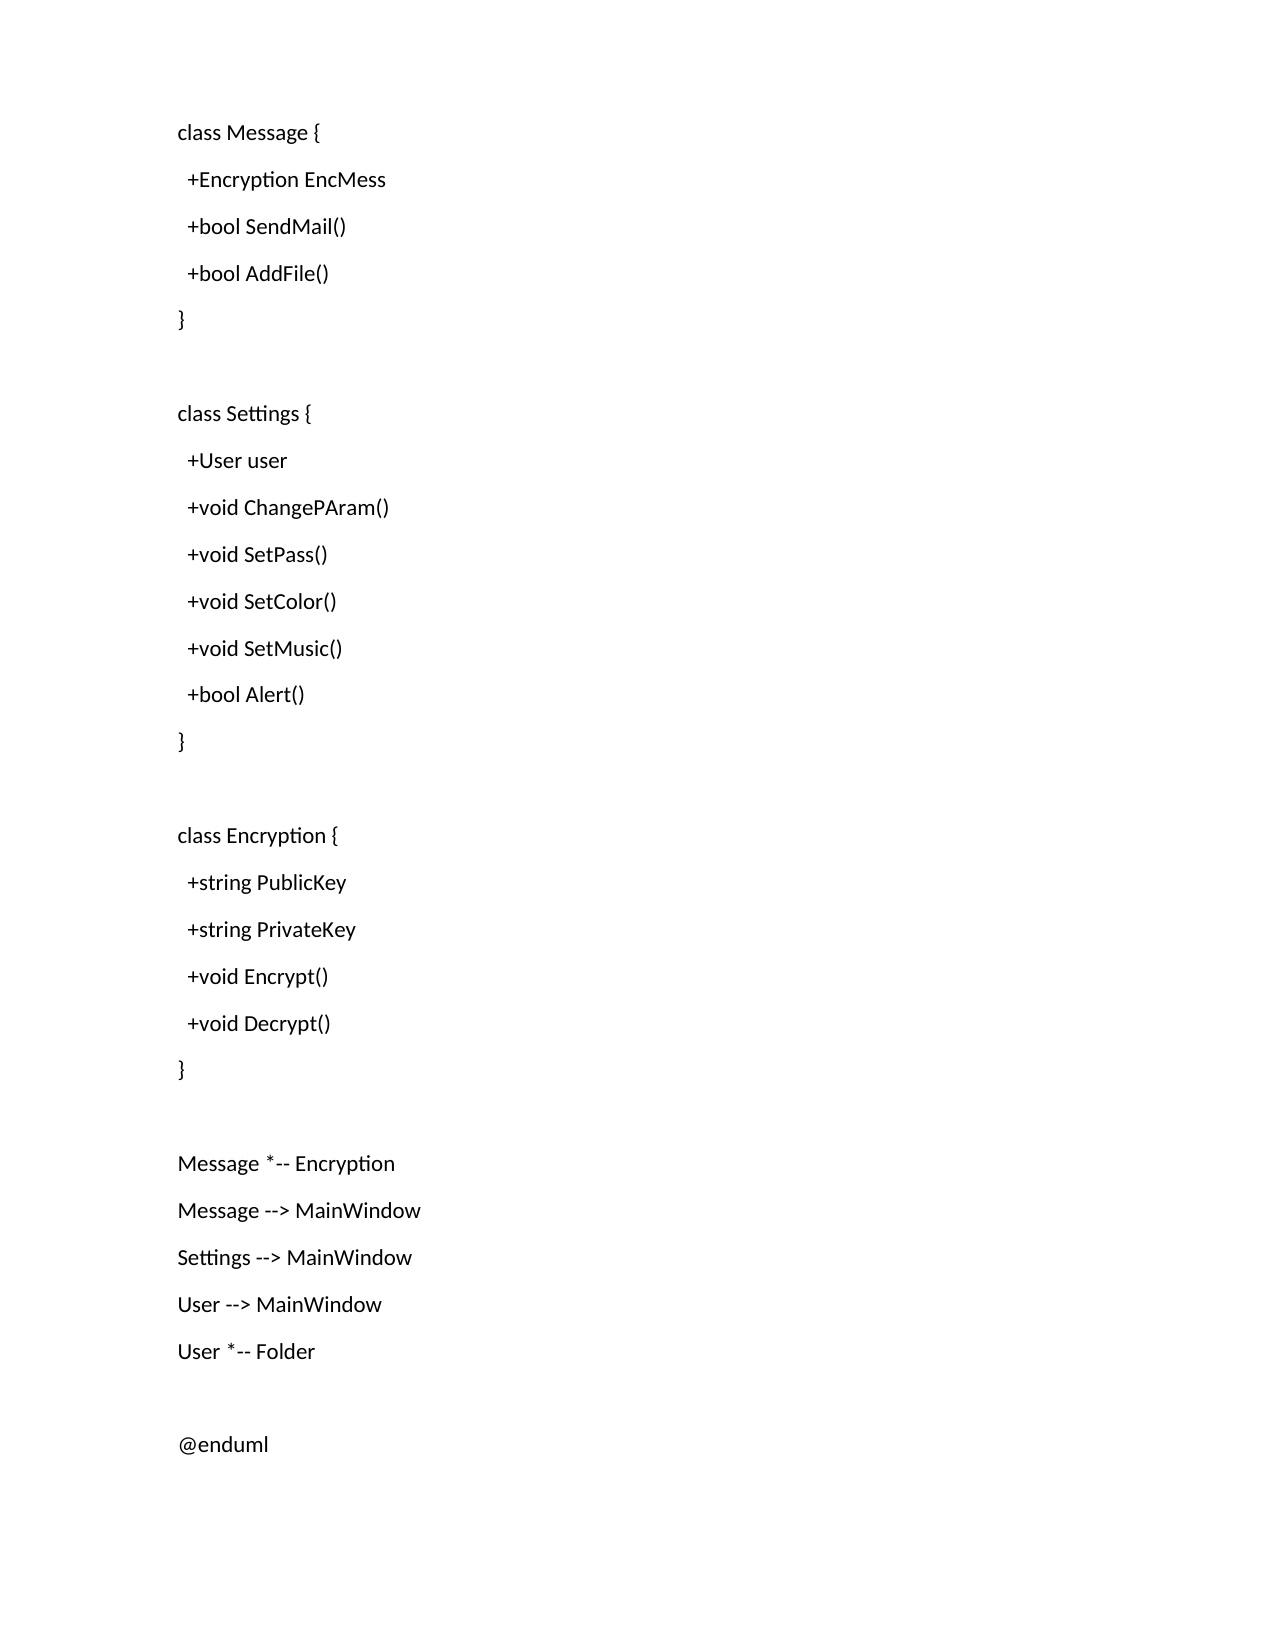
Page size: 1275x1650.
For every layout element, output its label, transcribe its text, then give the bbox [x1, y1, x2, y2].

text Message --> MainWindow [177, 1196, 1186, 1224]
text +string PrivateKey [177, 915, 1186, 943]
text class Message { [177, 118, 1186, 146]
text @enduml [177, 1431, 1186, 1459]
text +void SetColor() [177, 587, 1186, 615]
text User *-- Folder [177, 1337, 1186, 1365]
text +string PublicKey [177, 868, 1186, 896]
text +void Decrypt() [177, 1009, 1186, 1037]
text Settings --> MainWindow [177, 1243, 1186, 1271]
text +void SetPass() [177, 540, 1186, 568]
text Message *-- Encryption [177, 1149, 1186, 1177]
text +Encryption EncMess [177, 165, 1186, 193]
text +User user [177, 446, 1186, 474]
text } [177, 727, 1186, 756]
text +void SetMusic() [177, 634, 1186, 662]
text +bool AddFile() [177, 259, 1186, 287]
text class Settings { [177, 399, 1186, 427]
text } [177, 306, 1186, 334]
text +bool Alert() [177, 681, 1186, 709]
text +void ChangePAram() [177, 493, 1186, 521]
text +void Encrypt() [177, 962, 1186, 990]
text +bool SendMail() [177, 212, 1186, 240]
text } [177, 1056, 1186, 1084]
text User --> MainWindow [177, 1290, 1186, 1318]
text class Encryption { [177, 821, 1186, 849]
